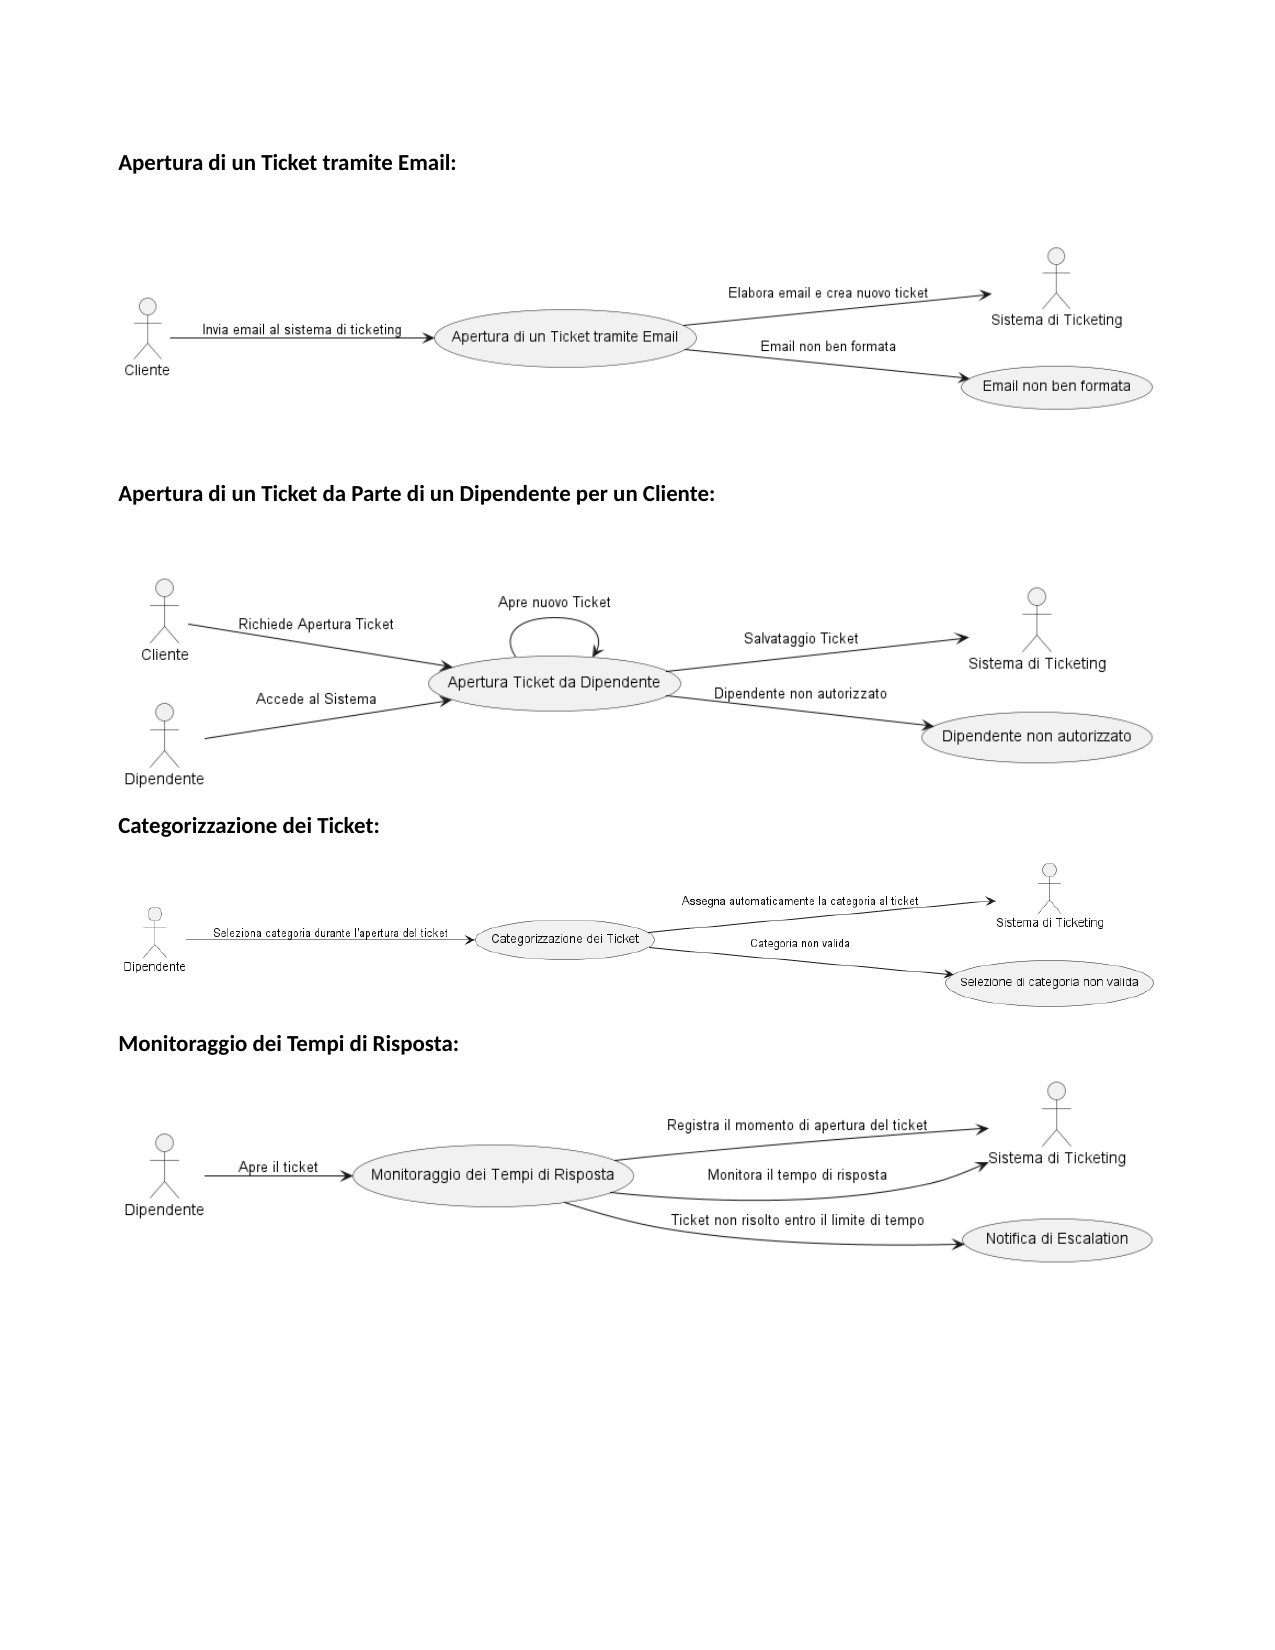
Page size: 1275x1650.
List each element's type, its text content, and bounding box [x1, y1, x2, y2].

text Apertura di un Ticket da Parte di un Dipendente per un Cliente: [118, 479, 1157, 507]
picture [118, 1075, 1157, 1267]
text Apertura di un Ticket tramite Email: [118, 148, 1157, 176]
picture [118, 857, 1157, 1010]
text Categorizzazione dei Ticket: [118, 811, 1157, 839]
picture [118, 241, 1157, 414]
text Monitoraggio dei Tempi di Risposta: [118, 1029, 1157, 1057]
picture [118, 572, 1157, 792]
